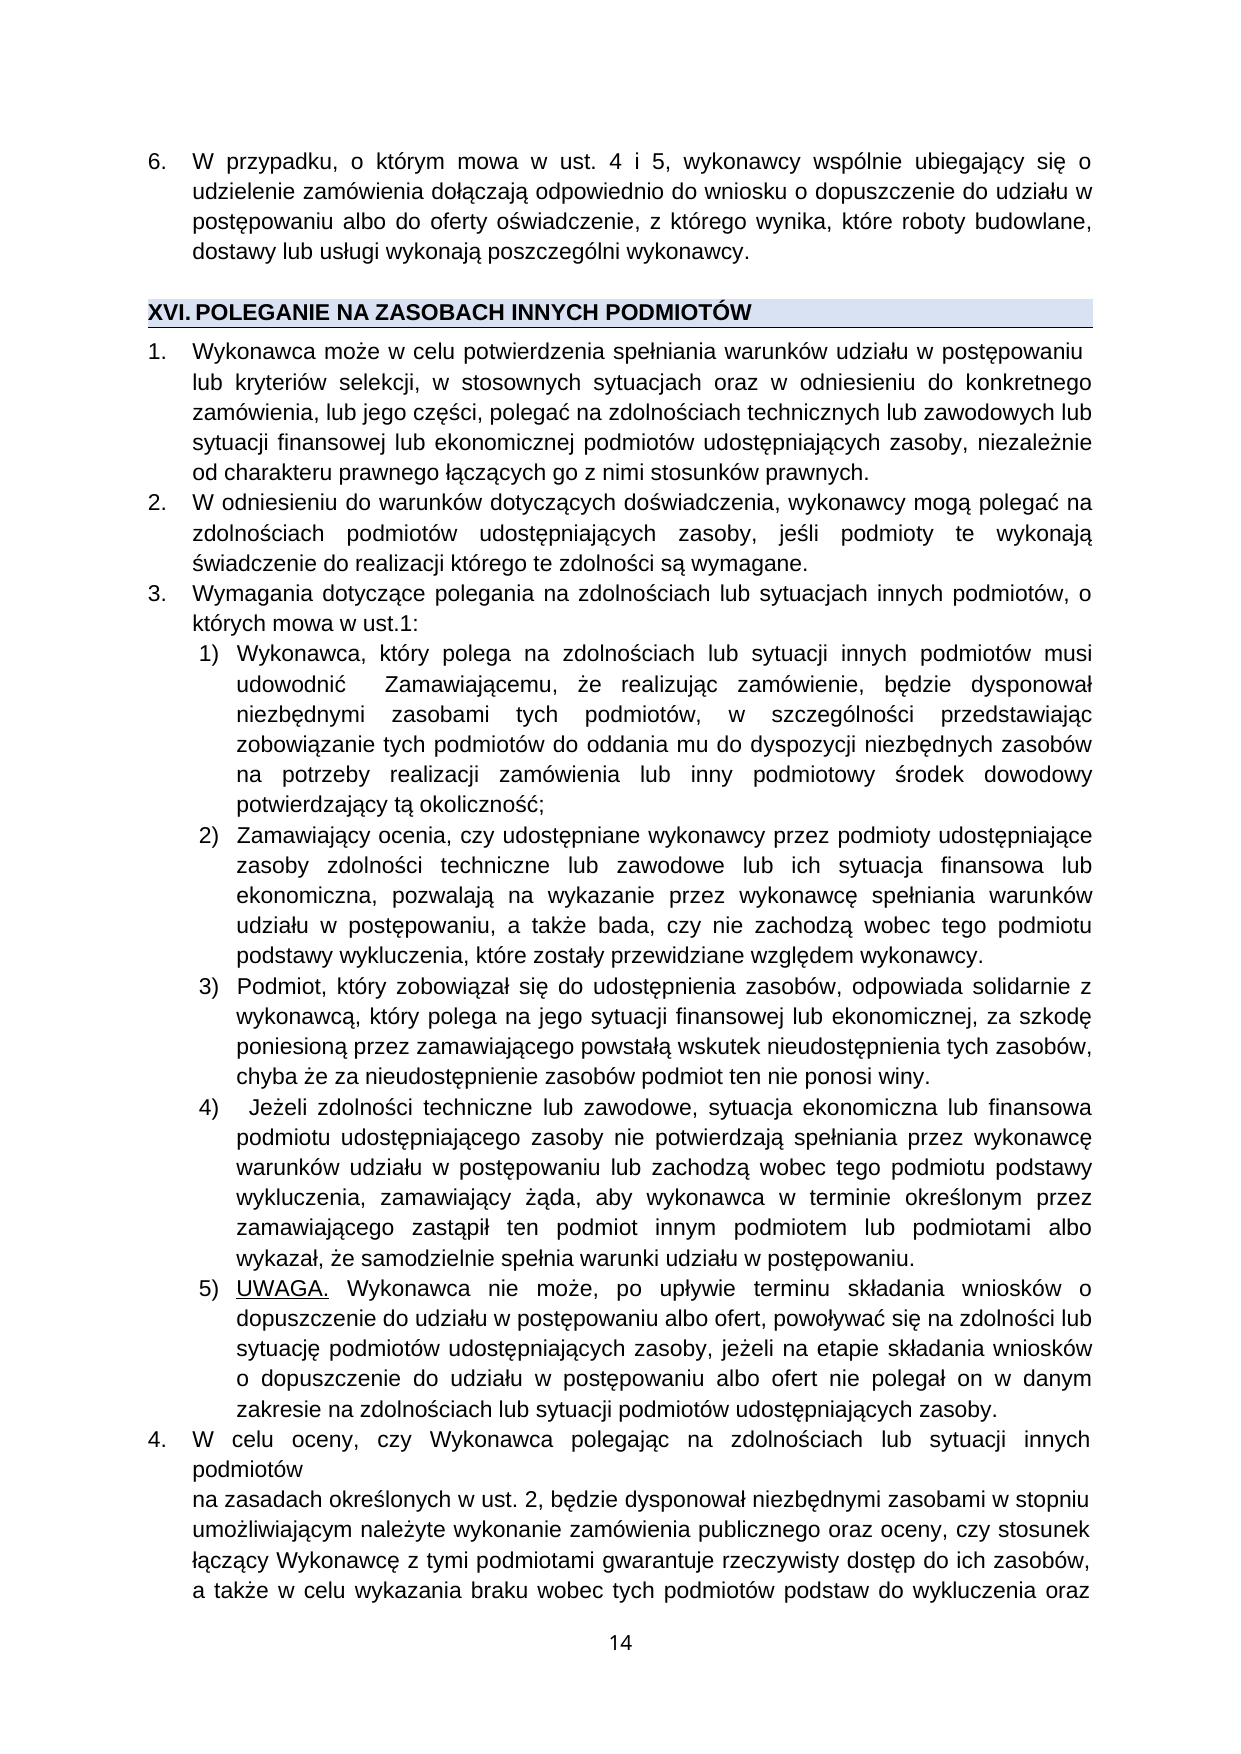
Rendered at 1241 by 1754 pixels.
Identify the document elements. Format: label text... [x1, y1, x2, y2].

list Jeżeli zdolności techniczne lub zawodowe, sytuacja ekonomiczna lub finansowa podmiotu udostępniającego zasoby nie potwierdzają spełniania przez wykonawcę warunków udziału w postępowaniu lub zachodzą wobec tego podmiotu podstawy wykluczenia, zamawiający żąda, aby wykonawca w terminie określonym przez zamawiającego zastąpił ten podmiot innym podmiotem lub podmiotami albo wykazał, że samodzielnie spełnia warunki udziału w postępowaniu. [199, 1093, 1093, 1271]
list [148, 1426, 1091, 1603]
list Wykonawca, który polega na zdolnościach lub sytuacji innych podmiotów musi udowodnić Zamawiającemu, że realizując zamówienie, będzie dysponował niezbędnymi zasobami tych podmiotów, w szczególności przedstawiając zobowiązanie tych podmiotów do oddania mu do dyspozycji niezbędnych zasobów na potrzeby realizacji zamówienia lub inny podmiotowy środek dowodowy potwierdzający tą okoliczność; [199, 640, 1093, 818]
list UWAGA. Wykonawca nie może, po upływie terminu składania wniosków o dopuszczenie do udziału w postępowaniu albo ofert, powoływać się na zdolności lub sytuację podmiotów udostępniających zasoby, jeżeli na etapie składania wniosków o dopuszczenie do udziału w postępowaniu albo ofert nie polegał on w danym zakresie na zdolnościach lub sytuacji podmiotów udostępniających zasoby. [199, 1275, 1093, 1422]
list Podmiot, który zobowiązał się do udostępnienia zasobów, odpowiada solidarnie z wykonawcą, który polega na jego sytuacji finansowej lub ekonomicznej, za szkodę poniesioną przez zamawiającego powstałą wskutek nieudostępnienia tych zasobów, chyba że za nieudostępnienie zasobów podmiot ten nie ponosi winy. [199, 973, 1093, 1089]
list W odniesieniu do warunków dotyczących doświadczenia, wykonawcy mogą polegać na zdolnościach podmiotów udostępniających zasoby, jeśli podmioty te wykonają świadczenie do realizacji którego te zdolności są wymagane. [148, 489, 1093, 576]
list Wymagania dotyczące polegania na zdolnościach lub sytuacjach innych podmiotów, o których mowa w ust.1: [148, 580, 1093, 636]
list Zamawiający ocenia, czy udostępniane wykonawcy przez podmioty udostępniające zasoby zdolności techniczne lub zawodowe lub ich sytuacja finansowa lub ekonomiczna, pozwalają na wykazanie przez wykonawcę spełniania warunków udziału w postępowaniu, a także bada, czy nie zachodzą wobec tego podmiotu podstawy wykluczenia, które zostały przewidziane względem wykonawcy. [199, 822, 1093, 969]
list W przypadku, o którym mowa w ust. 4 i 5, wykonawcy wspólnie ubiegający się o udzielenie zamówienia dołączają odpowiednio do wniosku o dopuszczenie do udziału w postępowaniu albo do oferty oświadczenie, z którego wynika, które roboty budowlane, dostawy lub usługi wykonają poszczególni wykonawcy. [148, 148, 1093, 264]
list Wykonawca może w celu potwierdzenia spełniania warunków udziału w postępowaniu lub kryteriów selekcji, w stosownych sytuacjach oraz w odniesieniu do konkretnego zamówienia, lub jego części, polegać na zdolnościach technicznych lub zawodowych lub sytuacji finansowej lub ekonomicznej podmiotów udostępniających zasoby, niezależnie od charakteru prawnego łączących go z nimi stosunków prawnych. [148, 338, 1093, 485]
text XVI. POLEGANIE NA ZASOBACH INNYCH PODMIOTÓW [148, 299, 1093, 327]
